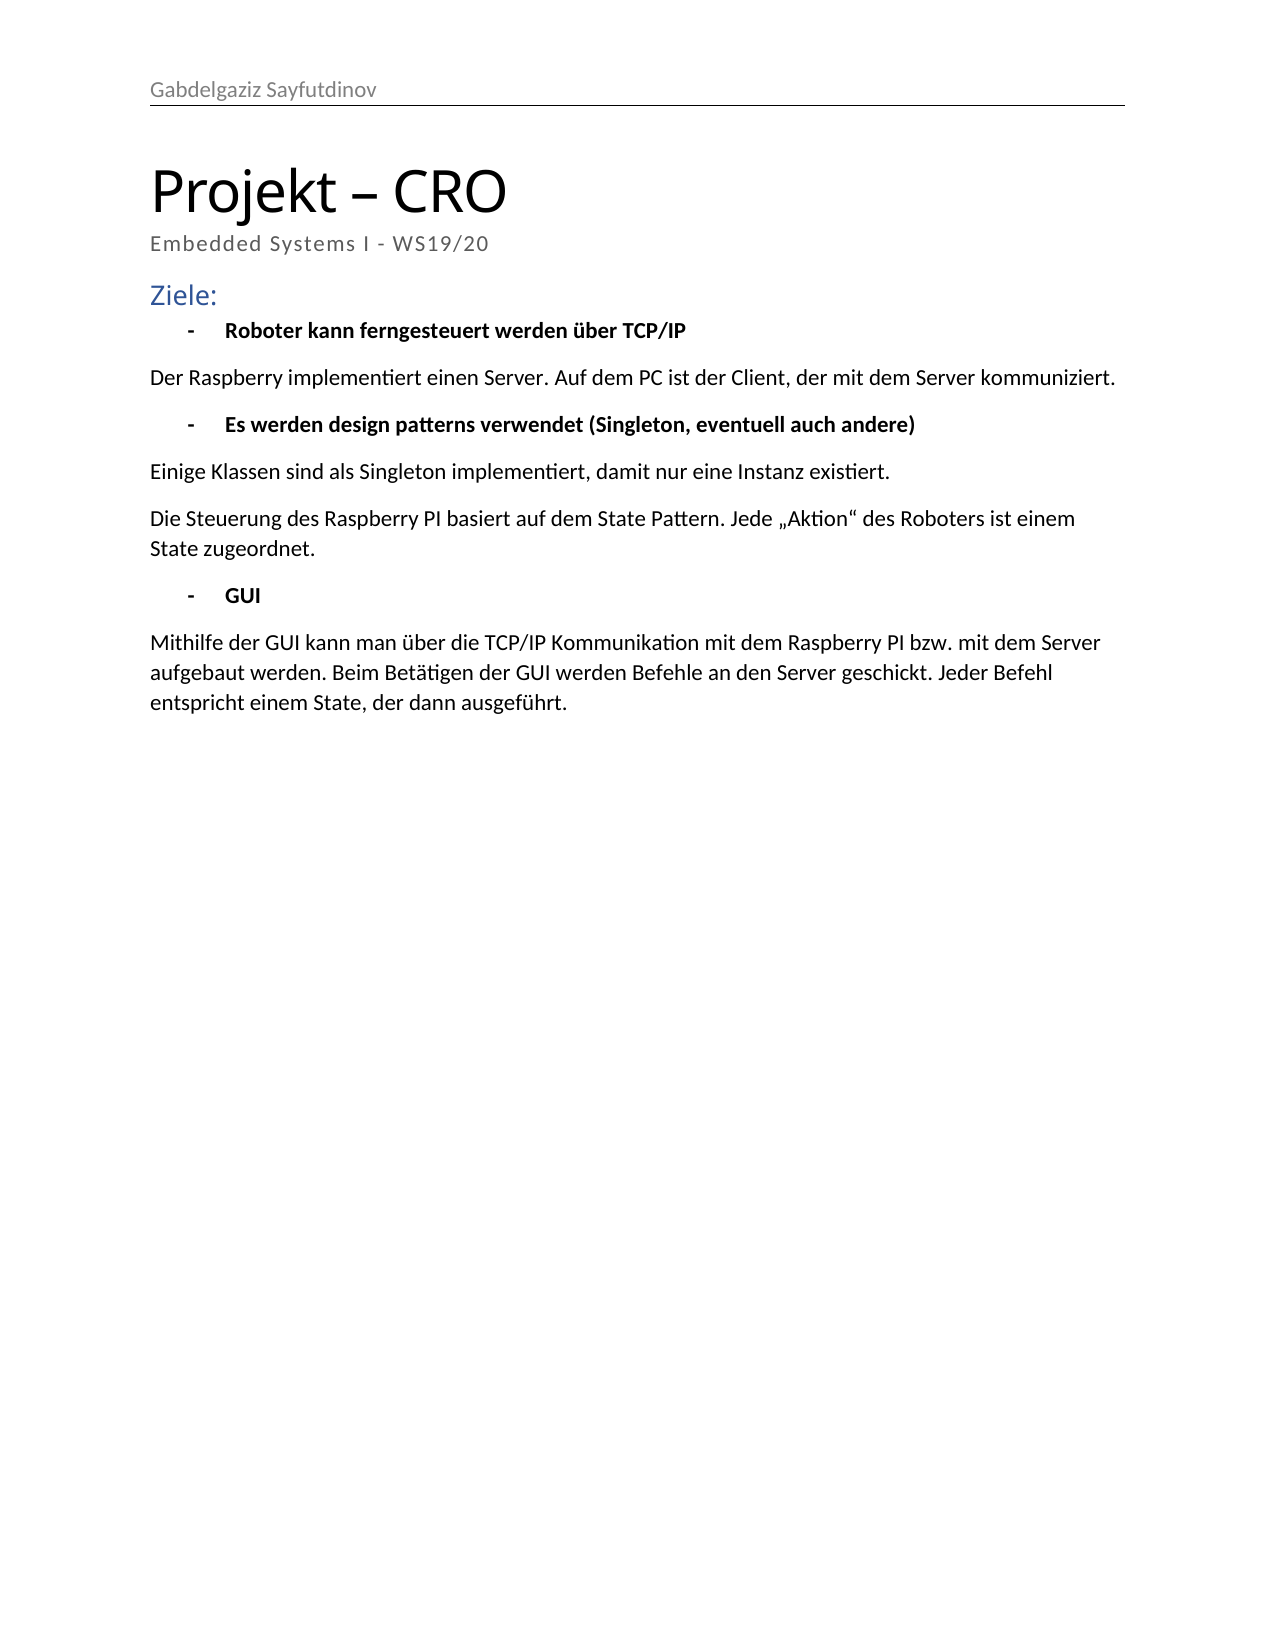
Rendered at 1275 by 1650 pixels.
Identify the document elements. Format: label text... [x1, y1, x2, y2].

list Es werden design patterns verwendet (Singleton, eventuell auch andere) [187, 410, 1125, 438]
text Der Raspberry implementiert einen Server. Auf dem PC ist der Client, der mit dem Server kommuniziert. [150, 363, 1125, 391]
subtitle Embedded Systems I - WS19/20 [150, 229, 1125, 257]
text Mithilfe der GUI kann man über die TCP/IP Kommunikation mit dem Raspberry PI bzw. mit dem Server aufgebaut werden. Beim Betätigen der GUI werden Befehle an den Server geschickt. Jeder Befehl entspricht einem State, der dann ausgeführt. [150, 628, 1125, 716]
list GUI [187, 581, 1125, 609]
text Einige Klassen sind als Singleton implementiert, damit nur eine Instanz existiert. [150, 457, 1125, 485]
subtitle Ziele: [150, 276, 1125, 313]
list Roboter kann ferngesteuert werden über TCP/IP [187, 316, 1125, 344]
title Projekt – CRO [150, 150, 1125, 229]
text Die Steuerung des Raspberry PI basiert auf dem State Pattern. Jede „Aktion“ des Roboters ist einem State zugeordnet. [150, 504, 1125, 562]
